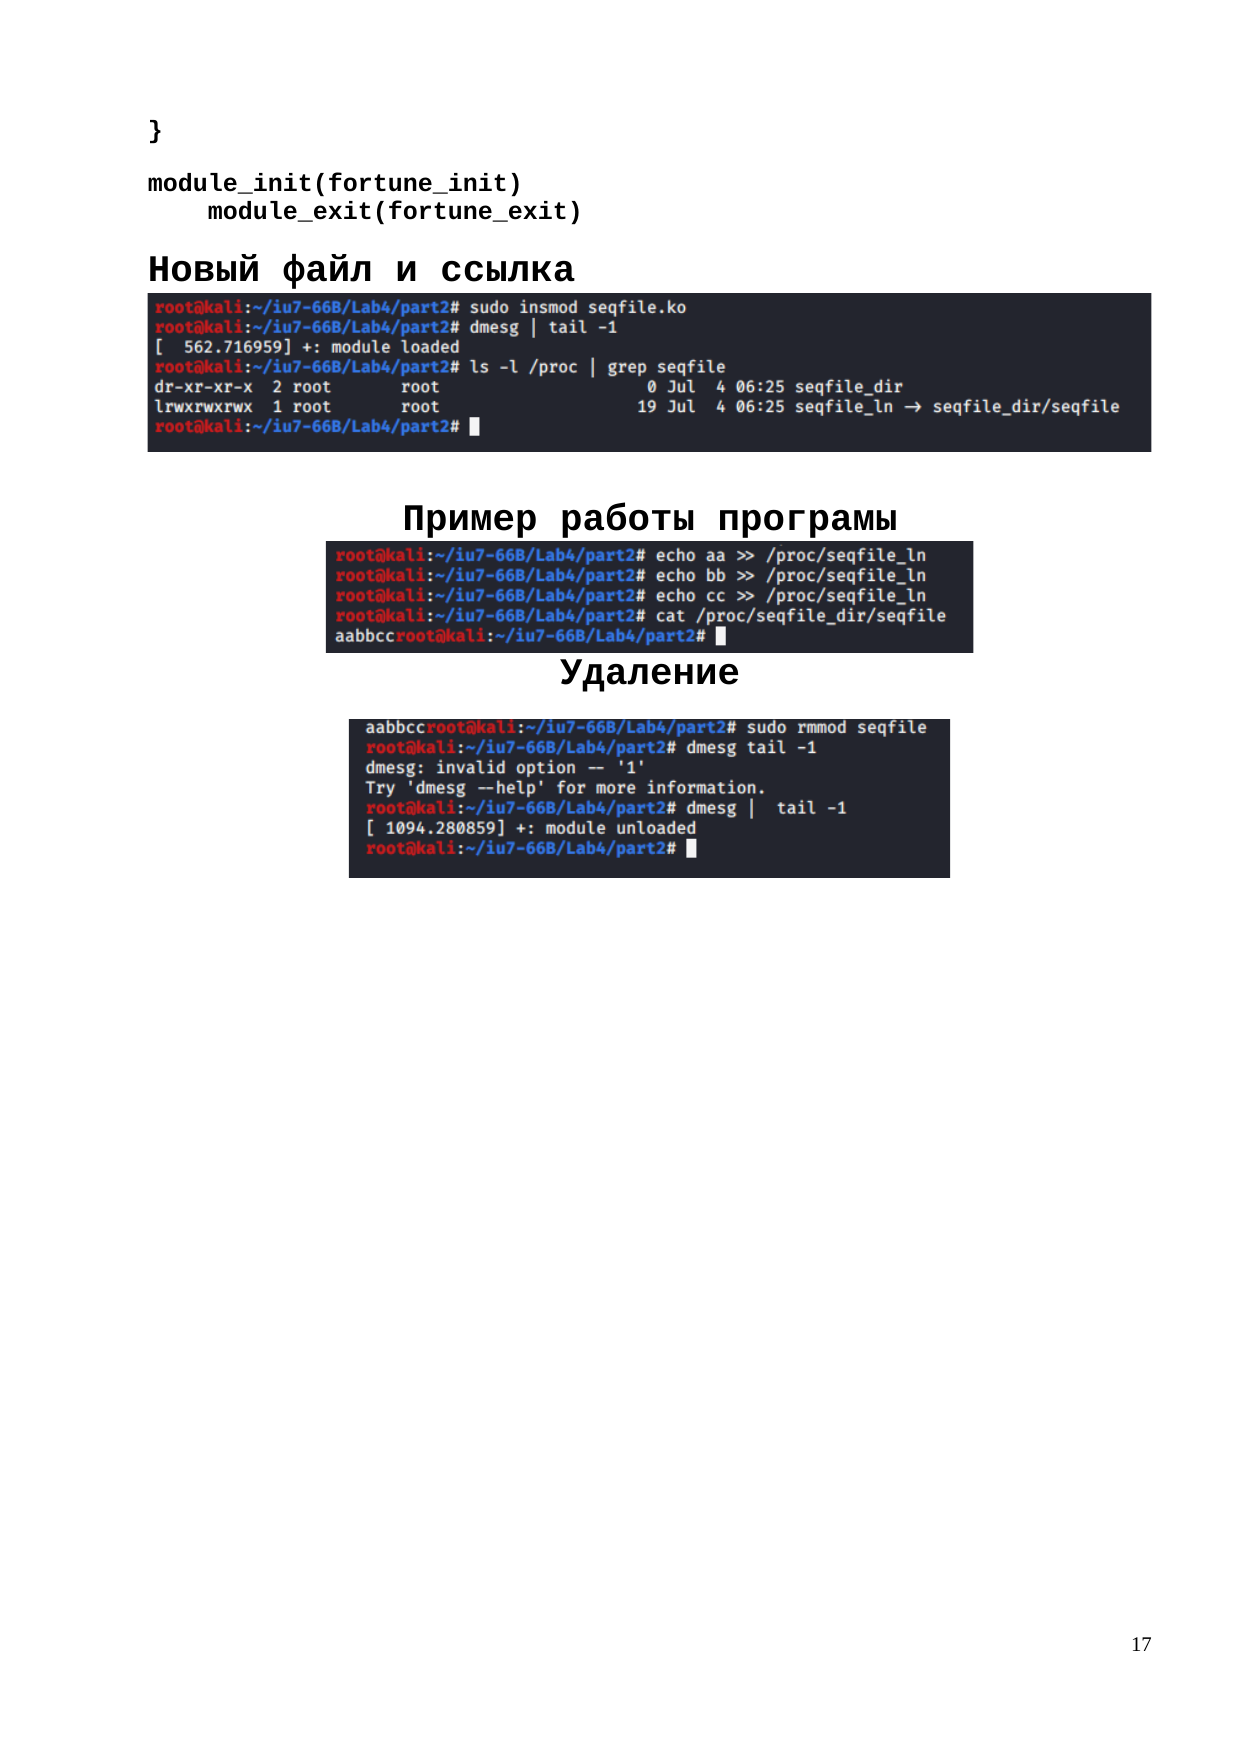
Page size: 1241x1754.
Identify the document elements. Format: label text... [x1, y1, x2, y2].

text module_exit(fortune_exit) [148, 198, 1152, 227]
text Удаление [148, 636, 1152, 695]
picture [348, 719, 951, 878]
text } [148, 118, 1152, 146]
text Новый файл и ссылка [148, 250, 1152, 293]
picture [325, 541, 974, 653]
picture [147, 293, 1152, 452]
text Пример работы програмы [148, 499, 1152, 541]
text module_init(fortune_init) [148, 170, 1152, 198]
